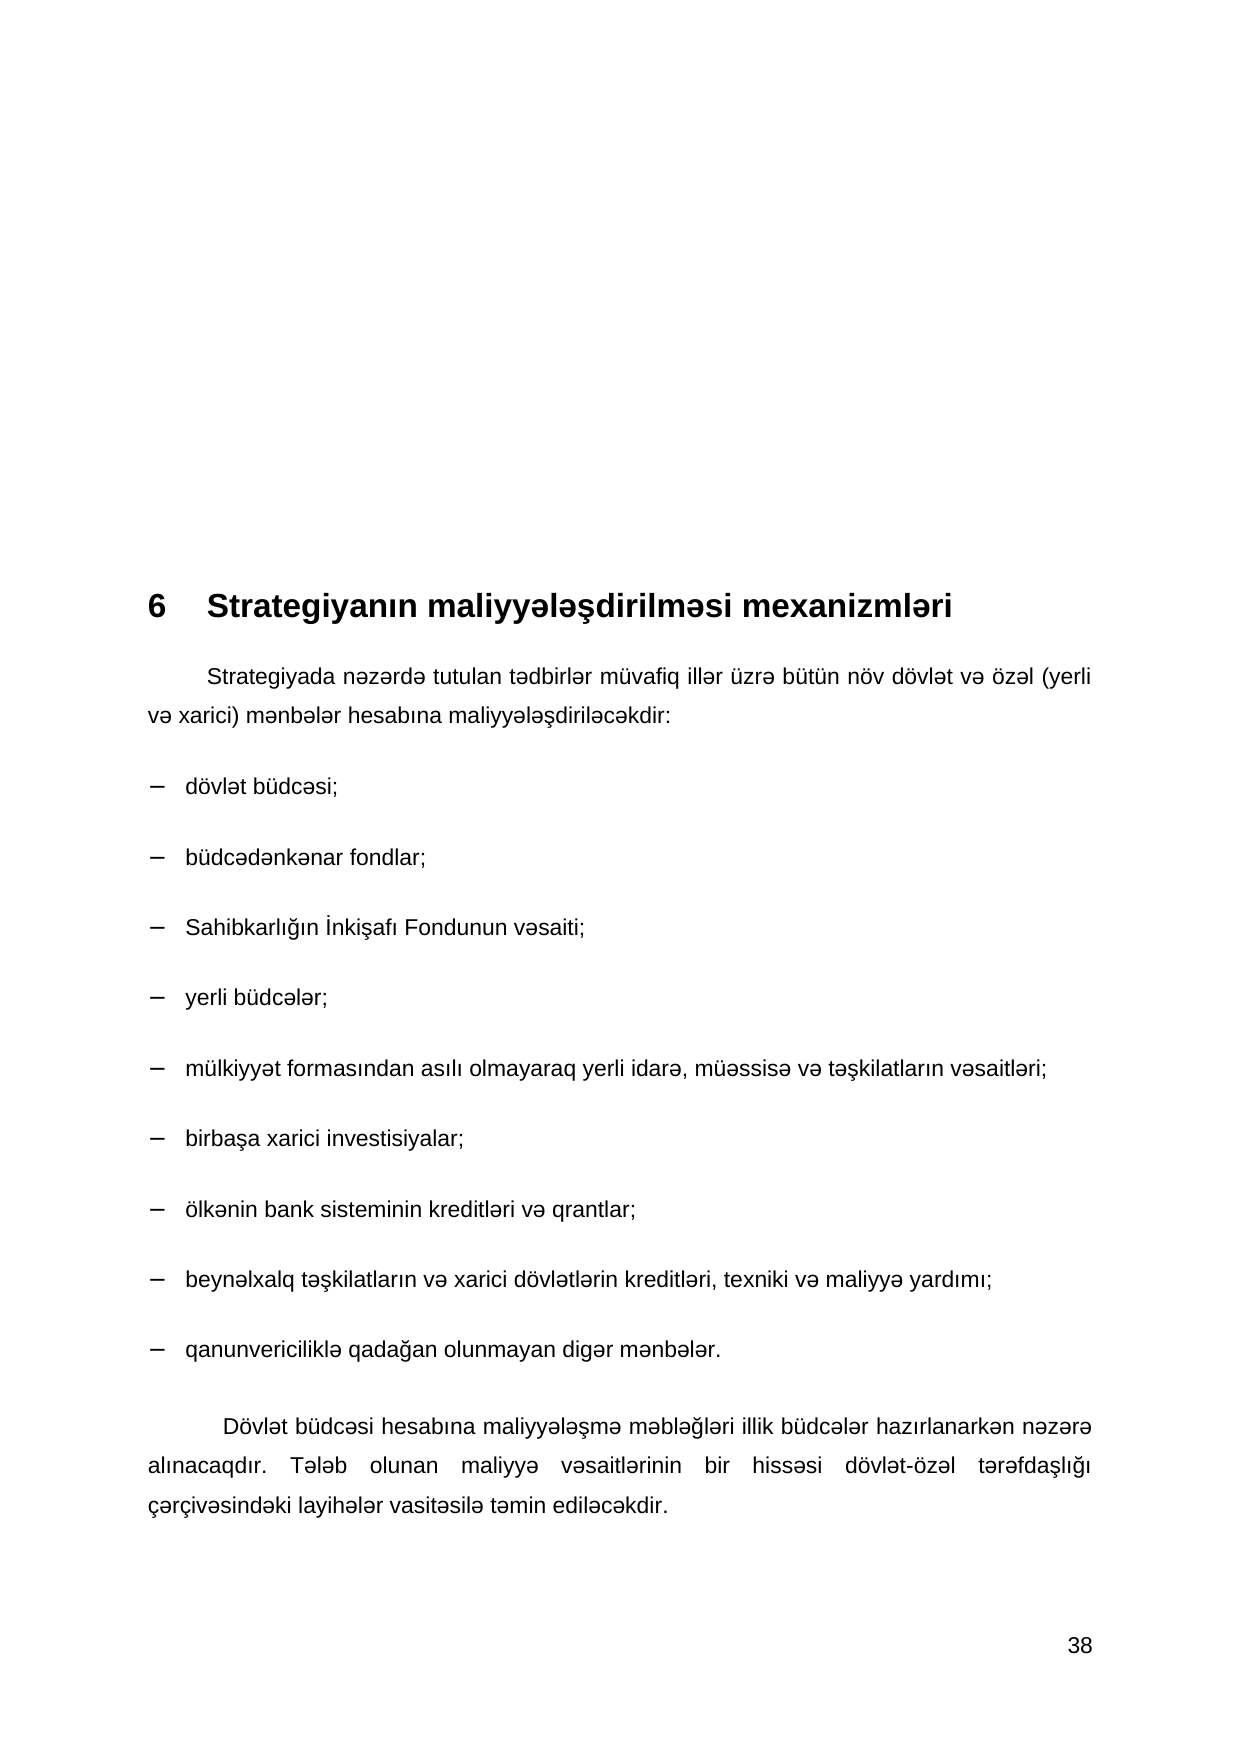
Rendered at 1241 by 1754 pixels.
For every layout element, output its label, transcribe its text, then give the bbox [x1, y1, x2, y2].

text Strategiyada nəzərdə tutulan tədbirlər müvafiq illər üzrə bütün növ dövlət və özəl (yerli və xarici) mənbələr hesabına maliyyələşdiriləcəkdir: [148, 663, 1093, 729]
list yerli büdcələr; [148, 972, 1093, 1019]
list dövlət büdcəsi; [148, 761, 1093, 807]
list qanunvericiliklə qadağan olunmayan digər mənbələr. [148, 1324, 1093, 1371]
list büdcədənkənar fondlar; [148, 831, 1093, 878]
list birbaşa xarici investisiyalar; [148, 1113, 1093, 1159]
list Sahibkarlığın İnkişafı Fondunun vəsaiti; [148, 901, 1093, 948]
text Dövlət büdcəsi hesabına maliyyələşmə məbləğləri illik büdcələr hazırlanarkən nəzərə alınacaqdır. Tələb olunan maliyyə vəsaitlərinin bir hissəsi dövlət-özəl tərəfdaşlığı çərçivəsindəki layihələr vasitəsilə təmin ediləcəkdir. [148, 1413, 1093, 1518]
subtitle Strategiyanın maliyyələşdirilməsi mexanizmləri [148, 586, 1093, 625]
list mülkiyyət formasından asılı olmayaraq yerli idarə, müəssisə və təşkilatların vəsaitləri; [148, 1042, 1093, 1089]
list ölkənin bank sisteminin kreditləri və qrantlar; [148, 1183, 1093, 1230]
list beynəlxalq təşkilatların və xarici dövlətlərin kreditləri, texniki və maliyyə yardımı; [148, 1253, 1093, 1300]
